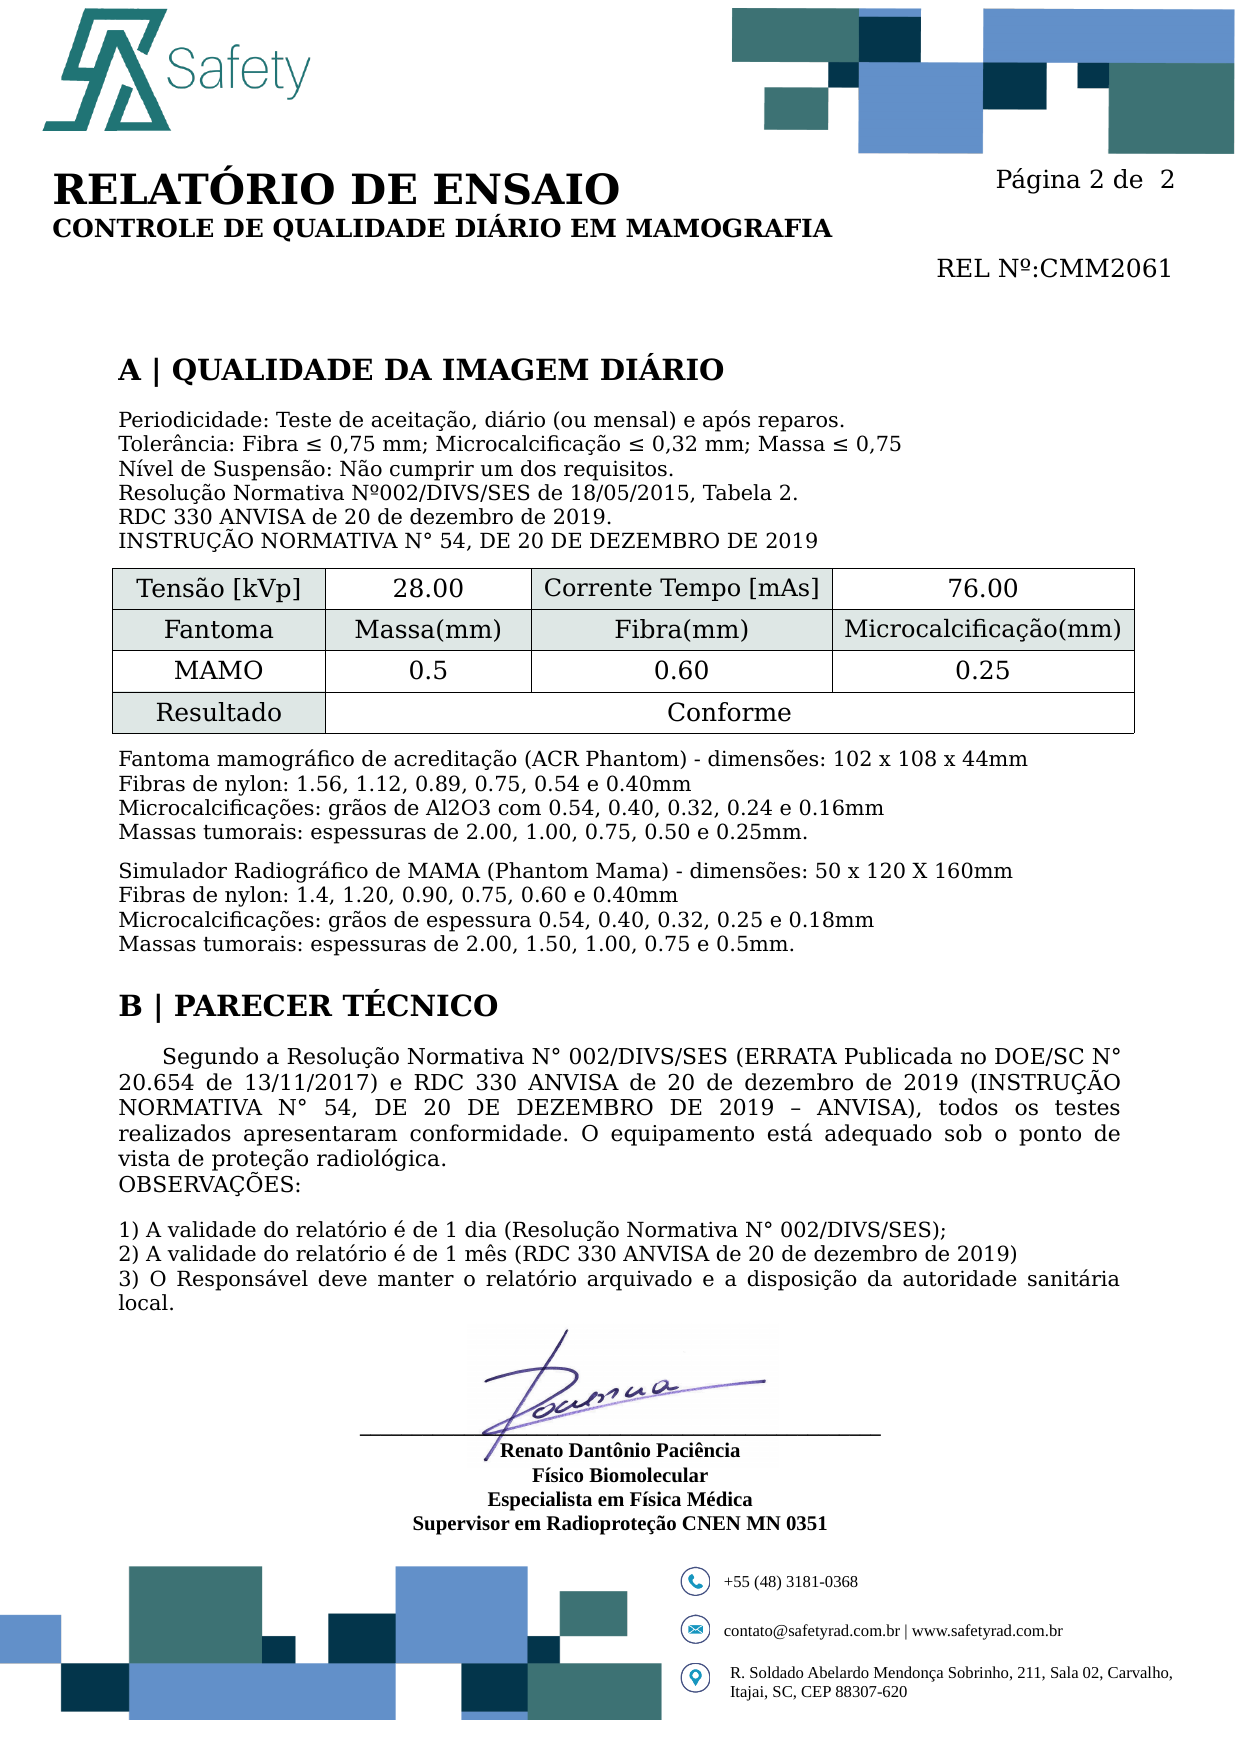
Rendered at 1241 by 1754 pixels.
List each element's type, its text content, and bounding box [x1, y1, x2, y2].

table_cell Microcalcificação(mm) [833, 610, 1134, 650]
table_cell Resultado [113, 693, 325, 733]
text 2) A validade do relatório é de 1 mês (RDC 330 ANVISA de 20 de dezembro de 2019) [118, 1242, 1122, 1267]
text INSTRUÇÃO NORMATIVA N° 54, DE 20 DE DEZEMBRO DE 2019 [118, 529, 1122, 554]
text Físico Biomolecular [118, 1462, 1122, 1487]
text Resolução Normativa Nº002/DIVS/SES de 18/05/2015, Tabela 2. [118, 481, 1122, 505]
picture [42, 8, 311, 131]
table_header Corrente Tempo [mAs] [532, 569, 832, 609]
table_cell 0.60 [532, 651, 832, 691]
text Simulador Radiográfico de MAMA (Phantom Mama) - dimensões: 50 x 120 X 160mm [118, 859, 1122, 883]
table_header Tensão [kVp] [113, 569, 325, 609]
text Supervisor em Radioproteção CNEN MN 0351 [118, 1511, 1122, 1535]
picture [680, 1663, 710, 1693]
text A | QUALIDADE DA IMAGEM DIÁRIO [118, 353, 1122, 387]
text Segundo a Resolução Normativa N° 002/DIVS/SES (ERRATA Publicada no DOE/SC N° 20.654 de 13/11/2017) e RDC 330 ANVISA de 20 de dezembro de 2019 (INSTRUÇÃO NORMATIVA N° 54, DE 20 DE DEZEMBRO DE 2019 – ANVISA), todos os testes realizados apresentaram conformidade. O equipamento está adequado sob o ponto de vista de proteção radiológica. [118, 1044, 1122, 1172]
picture [467, 1323, 779, 1414]
text OBSERVAÇÕES: [118, 1172, 1122, 1197]
text 3) O Responsável deve manter o relatório arquivado e a disposição da autoridade sanitária local. [118, 1267, 1122, 1315]
picture [0, 1566, 662, 1720]
picture [680, 1566, 710, 1596]
text Tolerância: Fibra ≤ 0,75 mm; Microcalcificação ≤ 0,32 mm; Massa ≤ 0,75 [118, 432, 1122, 457]
table_header 28.00 [326, 569, 531, 609]
text Periodicidade: Teste de aceitação, diário (ou mensal) e após reparos. [118, 408, 1122, 432]
text __________________________________________________ [118, 1414, 1122, 1438]
table_cell Massa(mm) [326, 610, 531, 650]
table_cell 0.25 [833, 651, 1134, 691]
table_cell MAMO [113, 651, 325, 691]
text Microcalcificações: grãos de Al2O3 com 0.54, 0.40, 0.32, 0.24 e 0.16mm [118, 796, 1122, 820]
picture [680, 1614, 710, 1644]
text Massas tumorais: espessuras de 2.00, 1.50, 1.00, 0.75 e 0.5mm. [118, 932, 1122, 956]
text Fibras de nylon: 1.4, 1.20, 0.90, 0.75, 0.60 e 0.40mm [118, 883, 1122, 908]
text Fantoma mamográfico de acreditação (ACR Phantom) - dimensões: 102 x 108 x 44mm [118, 747, 1122, 772]
text B | PARECER TÉCNICO [118, 989, 1122, 1023]
text RDC 330 ANVISA de 20 de dezembro de 2019. [118, 505, 1122, 529]
table_cell Fibra(mm) [532, 610, 832, 650]
text Microcalcificações: grãos de espessura 0.54, 0.40, 0.32, 0.25 e 0.18mm [118, 908, 1122, 932]
table_cell 0.5 [326, 651, 531, 691]
text 1) A validade do relatório é de 1 dia (Resolução Normativa N° 002/DIVS/SES); [118, 1218, 1122, 1242]
table_cell Conforme [326, 693, 1134, 733]
picture [731, 8, 1235, 154]
text Fibras de nylon: 1.56, 1.12, 0.89, 0.75, 0.54 e 0.40mm [118, 772, 1122, 796]
text Nível de Suspensão: Não cumprir um dos requisitos. [118, 457, 1122, 481]
text Massas tumorais: espessuras de 2.00, 1.00, 0.75, 0.50 e 0.25mm. [118, 820, 1122, 844]
text Renato Dantônio Paciência [118, 1438, 1122, 1462]
text Especialista em Física Médica [118, 1487, 1122, 1511]
table_header 76.00 [833, 569, 1134, 609]
table_cell Fantoma [113, 610, 325, 650]
